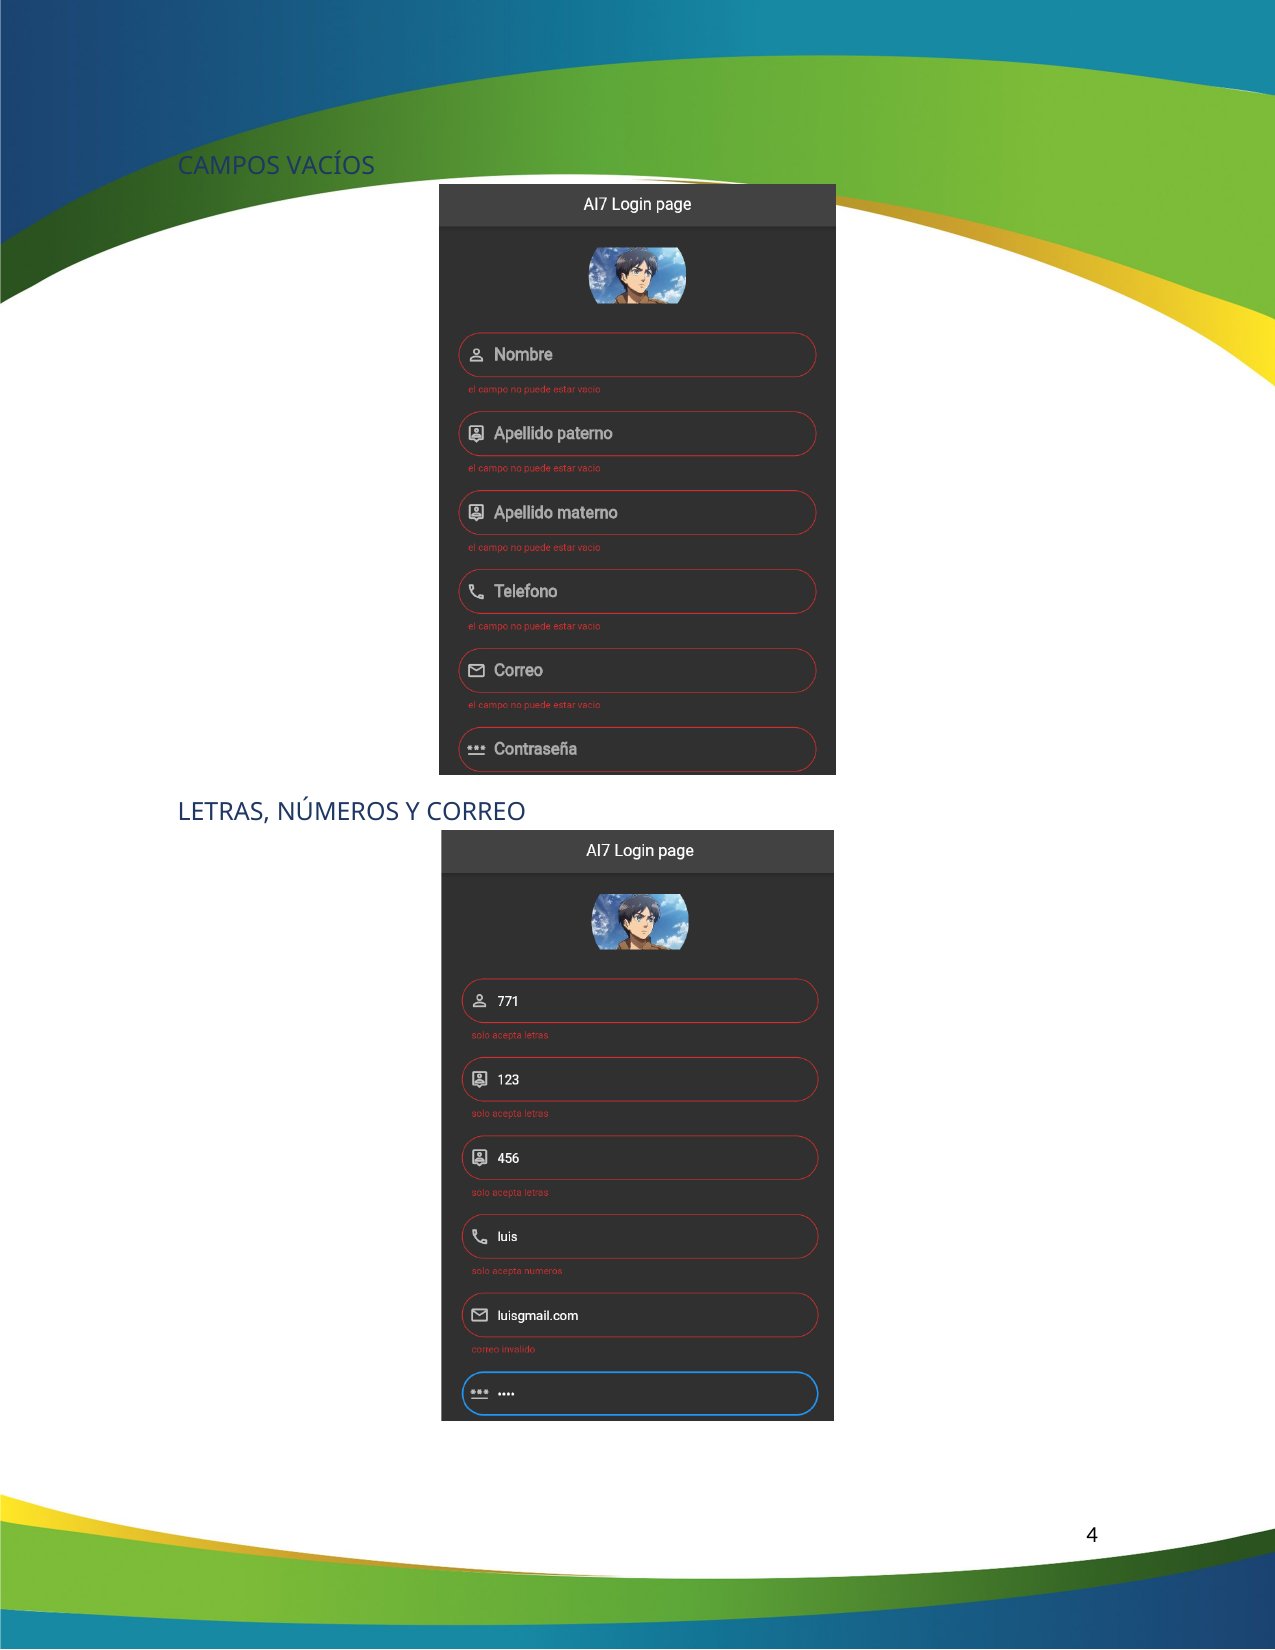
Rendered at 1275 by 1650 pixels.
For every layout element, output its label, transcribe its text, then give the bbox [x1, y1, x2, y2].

subtitle LETRAS, NÚMEROS Y CORREO [177, 794, 1098, 828]
picture [0, 0, 1275, 1649]
subtitle CAMPOS VACÍOS [177, 148, 1098, 182]
